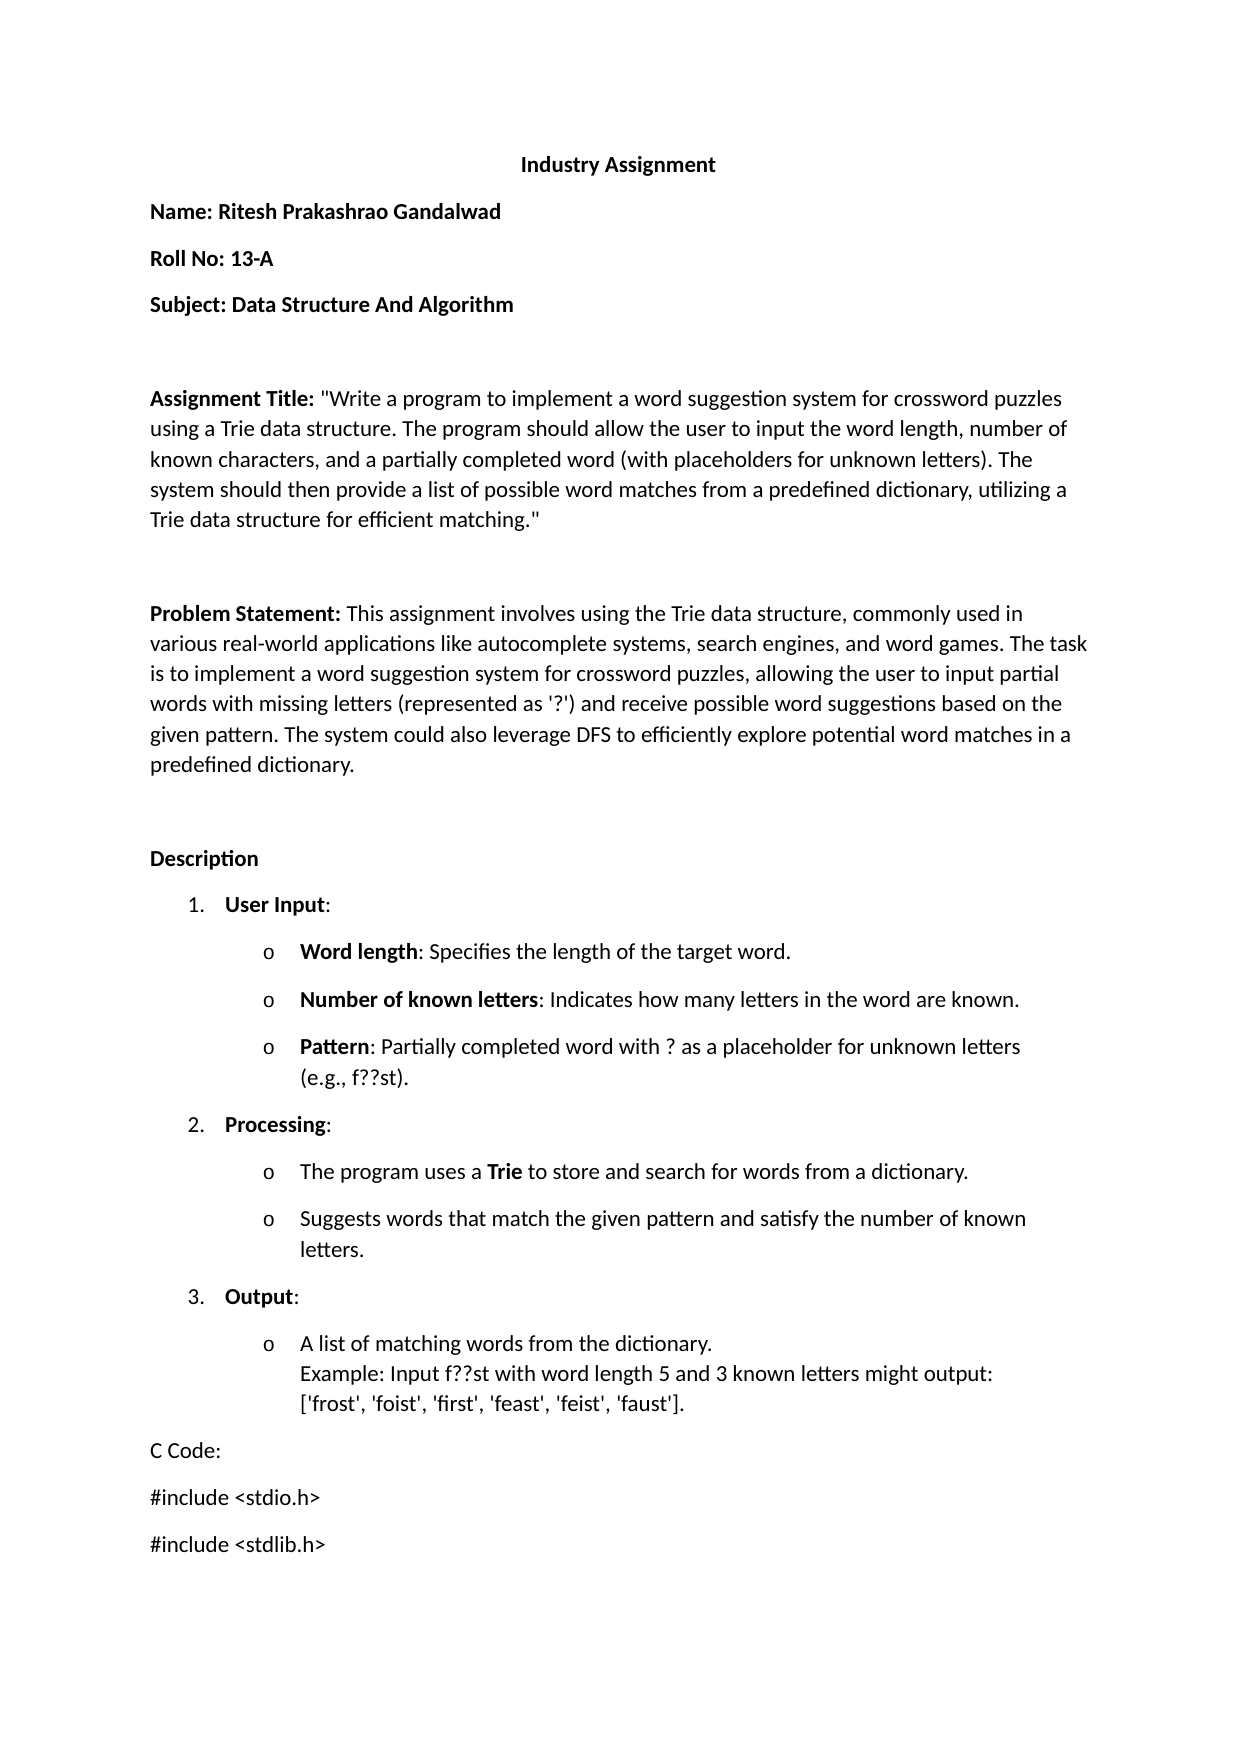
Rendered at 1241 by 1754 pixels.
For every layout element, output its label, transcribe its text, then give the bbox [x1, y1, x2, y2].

list User Input: [187, 891, 1090, 919]
list Processing: [187, 1110, 1090, 1138]
text Industry Assignment [150, 150, 1090, 178]
text Name: Ritesh Prakashrao Gandalwad [150, 197, 1090, 225]
text C Code: [150, 1436, 1090, 1464]
list A list of matching words from the dictionary. Example: Input f??st with word length 5 and 3 known letters might output: ['frost', 'foist', 'first', 'feast', 'feist', 'faust']. [262, 1329, 1090, 1418]
list Suggests words that match the given pattern and satisfy the number of known letters. [262, 1204, 1090, 1263]
list Output: [187, 1282, 1090, 1310]
list The program uses a Trie to store and search for words from a dictionary. [262, 1157, 1090, 1185]
list Pattern: Partially completed word with ? as a placeholder for unknown letters (e.g., f??st). [262, 1032, 1090, 1091]
text #include <stdio.h> [150, 1483, 1090, 1511]
text Problem Statement: This assignment involves using the Trie data structure, commonly used in various real-world applications like autocomplete systems, search engines, and word games. The task is to implement a word suggestion system for crossword puzzles, allowing the user to input partial words with missing letters (represented as '?') and receive possible word suggestions based on the given pattern. The system could also leverage DFS to efficiently explore potential word matches in a predefined dictionary. [150, 599, 1090, 778]
text #include <stdlib.h> [150, 1530, 1090, 1558]
text Roll No: 13-A [150, 244, 1090, 272]
list Word length: Specifies the length of the target word. [262, 937, 1090, 966]
text Subject: Data Structure And Algorithm [150, 291, 1090, 319]
text Description [150, 844, 1090, 872]
list Number of known letters: Indicates how many letters in the word are known. [262, 985, 1090, 1013]
text Assignment Title: "Write a program to implement a word suggestion system for crossword puzzles using a Trie data structure. The program should allow the user to input the word length, number of known characters, and a partially completed word (with placeholders for unknown letters). The system should then provide a list of possible word matches from a predefined dictionary, utilizing a Trie data structure for efficient matching." [150, 384, 1090, 533]
